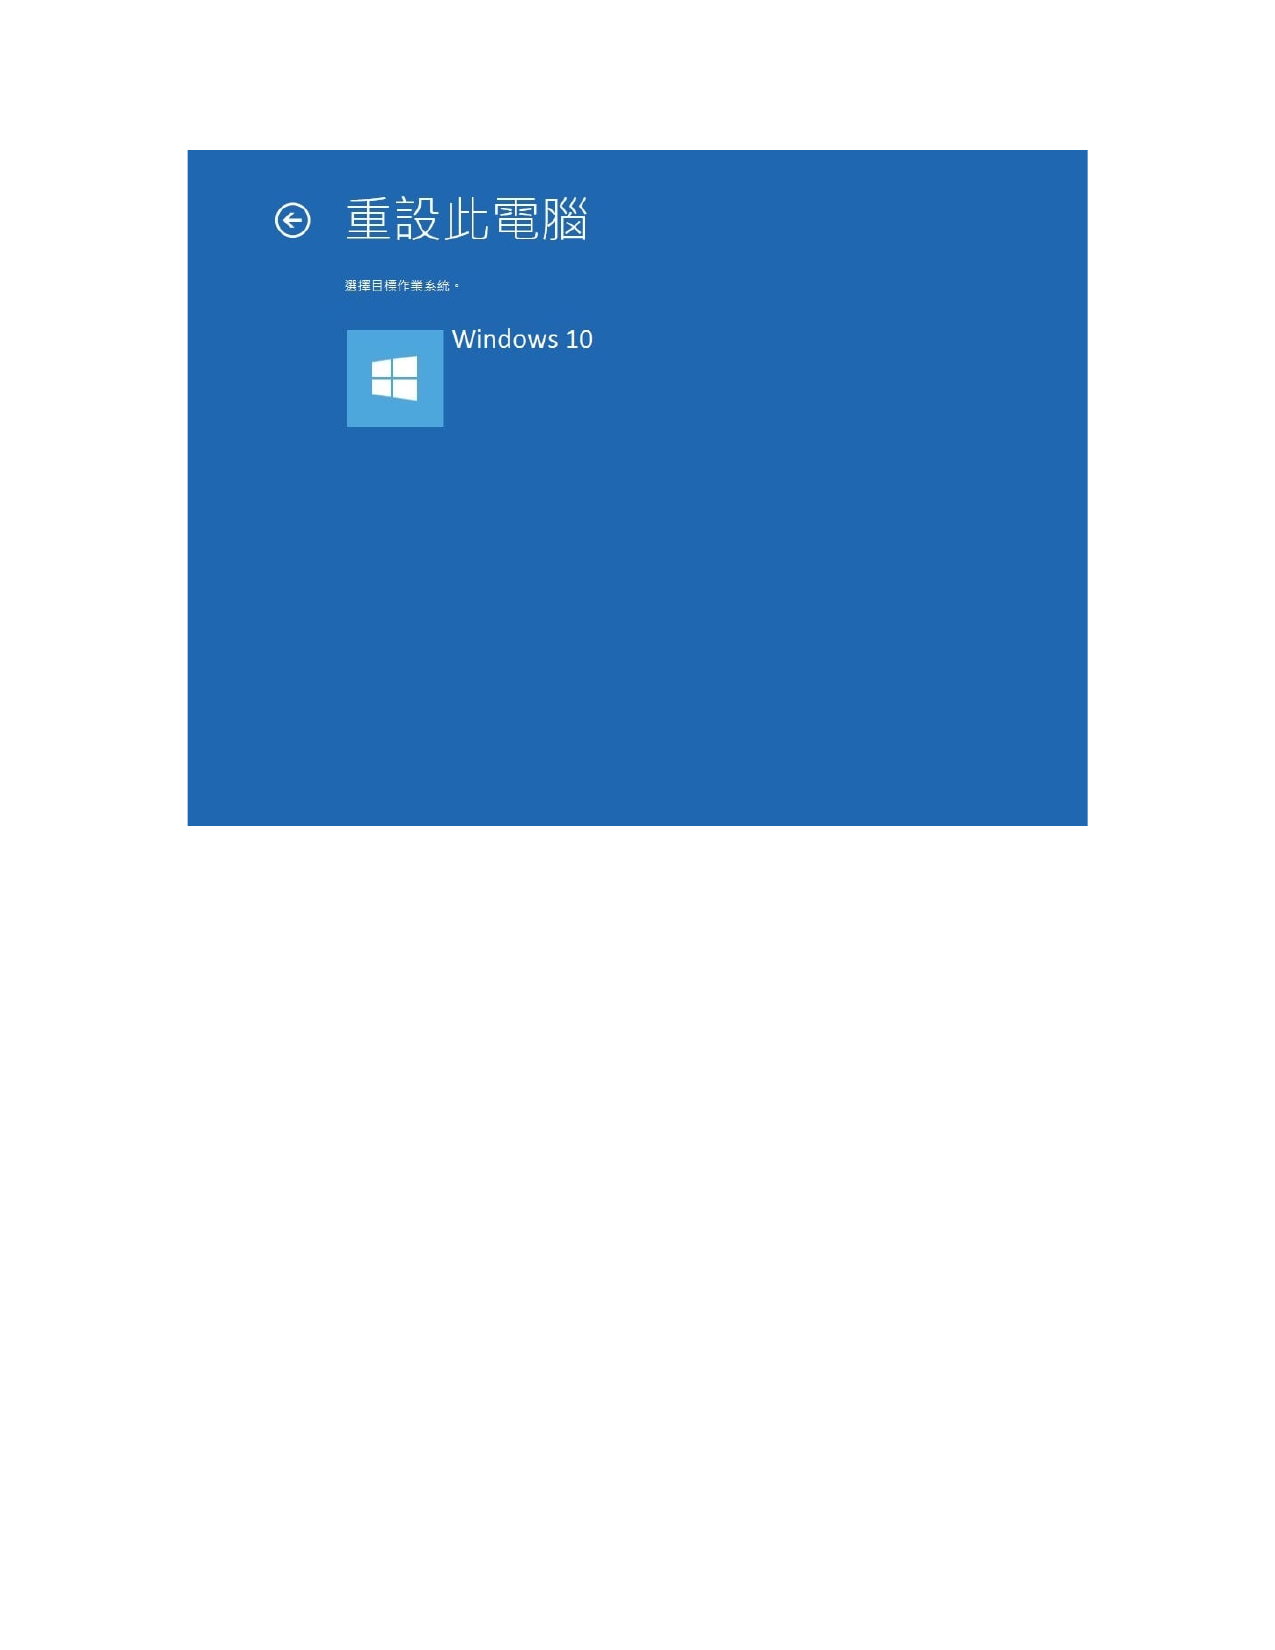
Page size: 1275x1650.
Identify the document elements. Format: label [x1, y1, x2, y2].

picture [187, 150, 1088, 826]
